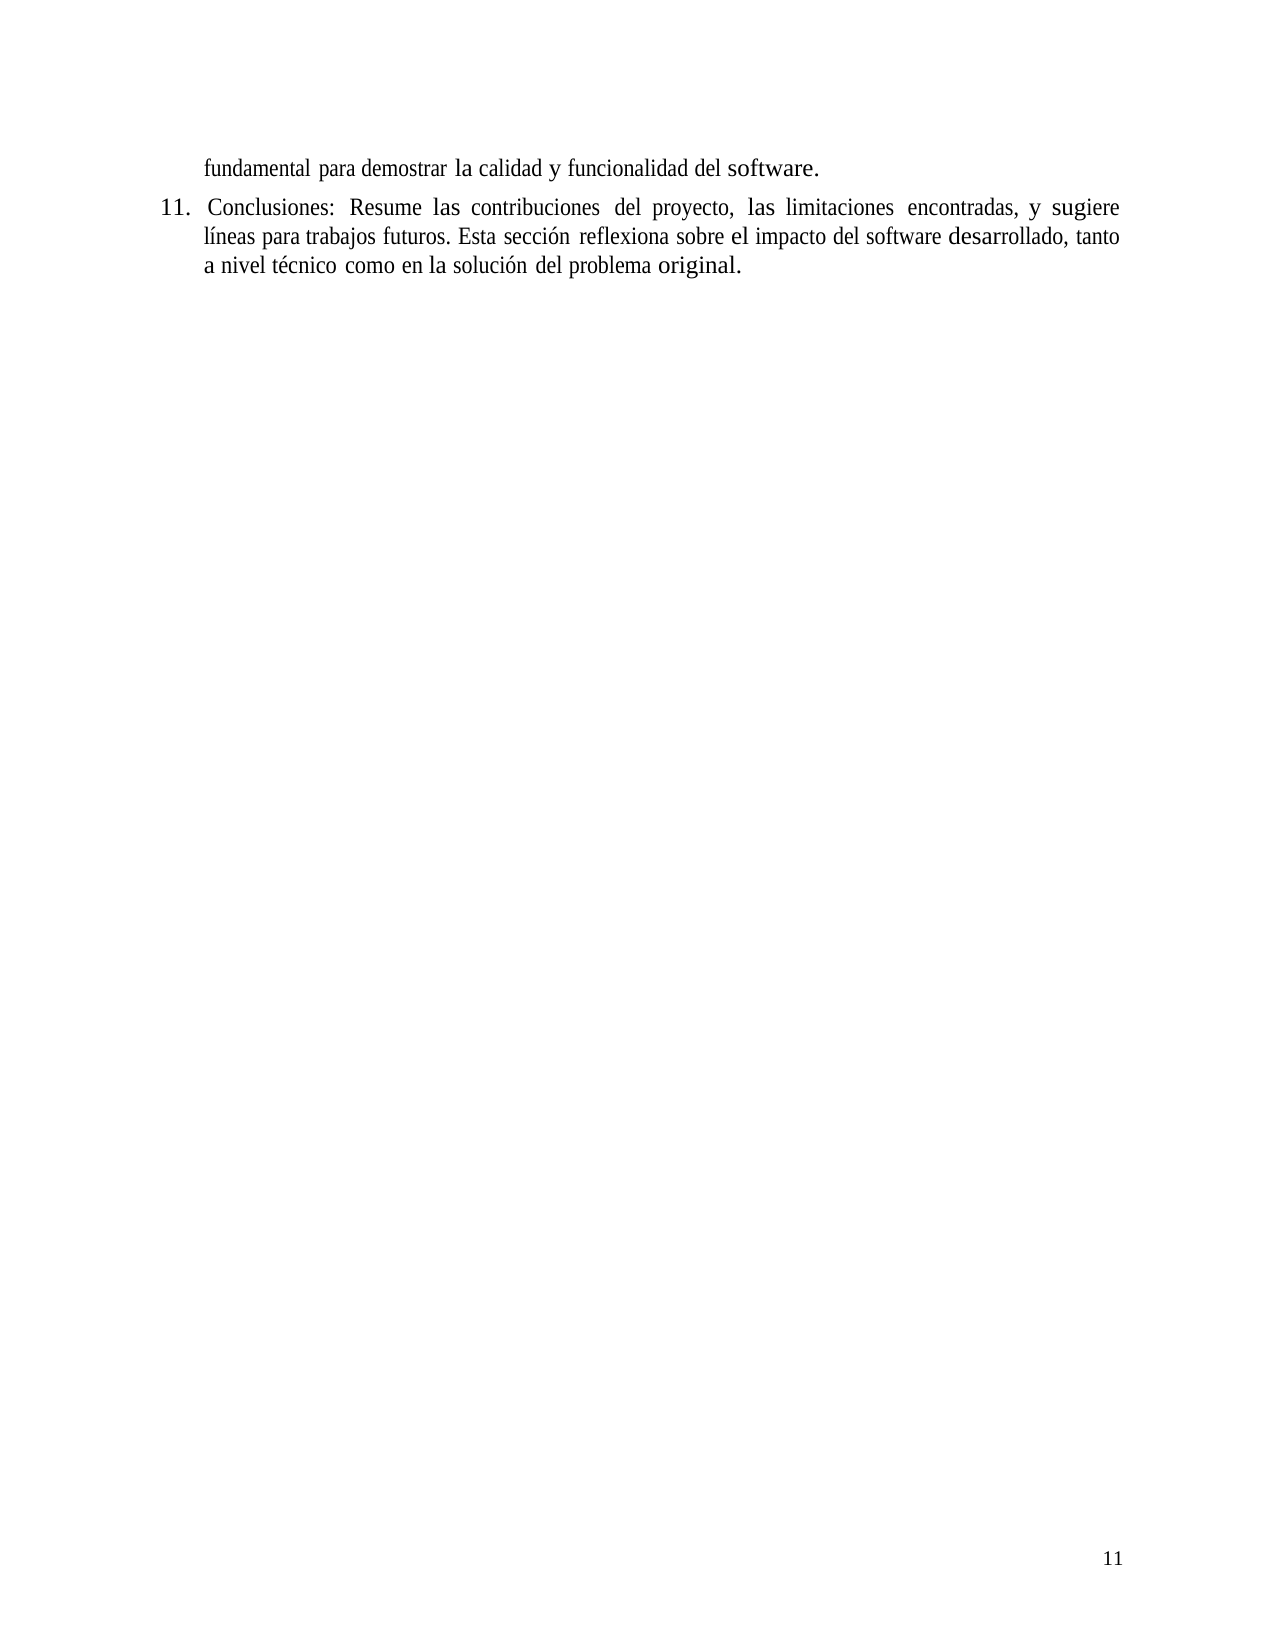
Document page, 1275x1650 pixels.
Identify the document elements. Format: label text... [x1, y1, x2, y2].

text fundamental para demostrar la calidad y funcionalidad del software. [203, 153, 1127, 182]
text 11. Conclusiones: Resume las contribuciones del proyecto, las limitaciones encontradas, y sugiere líneas para trabajos futuros. Esta sección reflexiona sobre el impacto del software desarrollado, tanto a nivel técnico como en la solución del problema original. [160, 192, 1119, 279]
